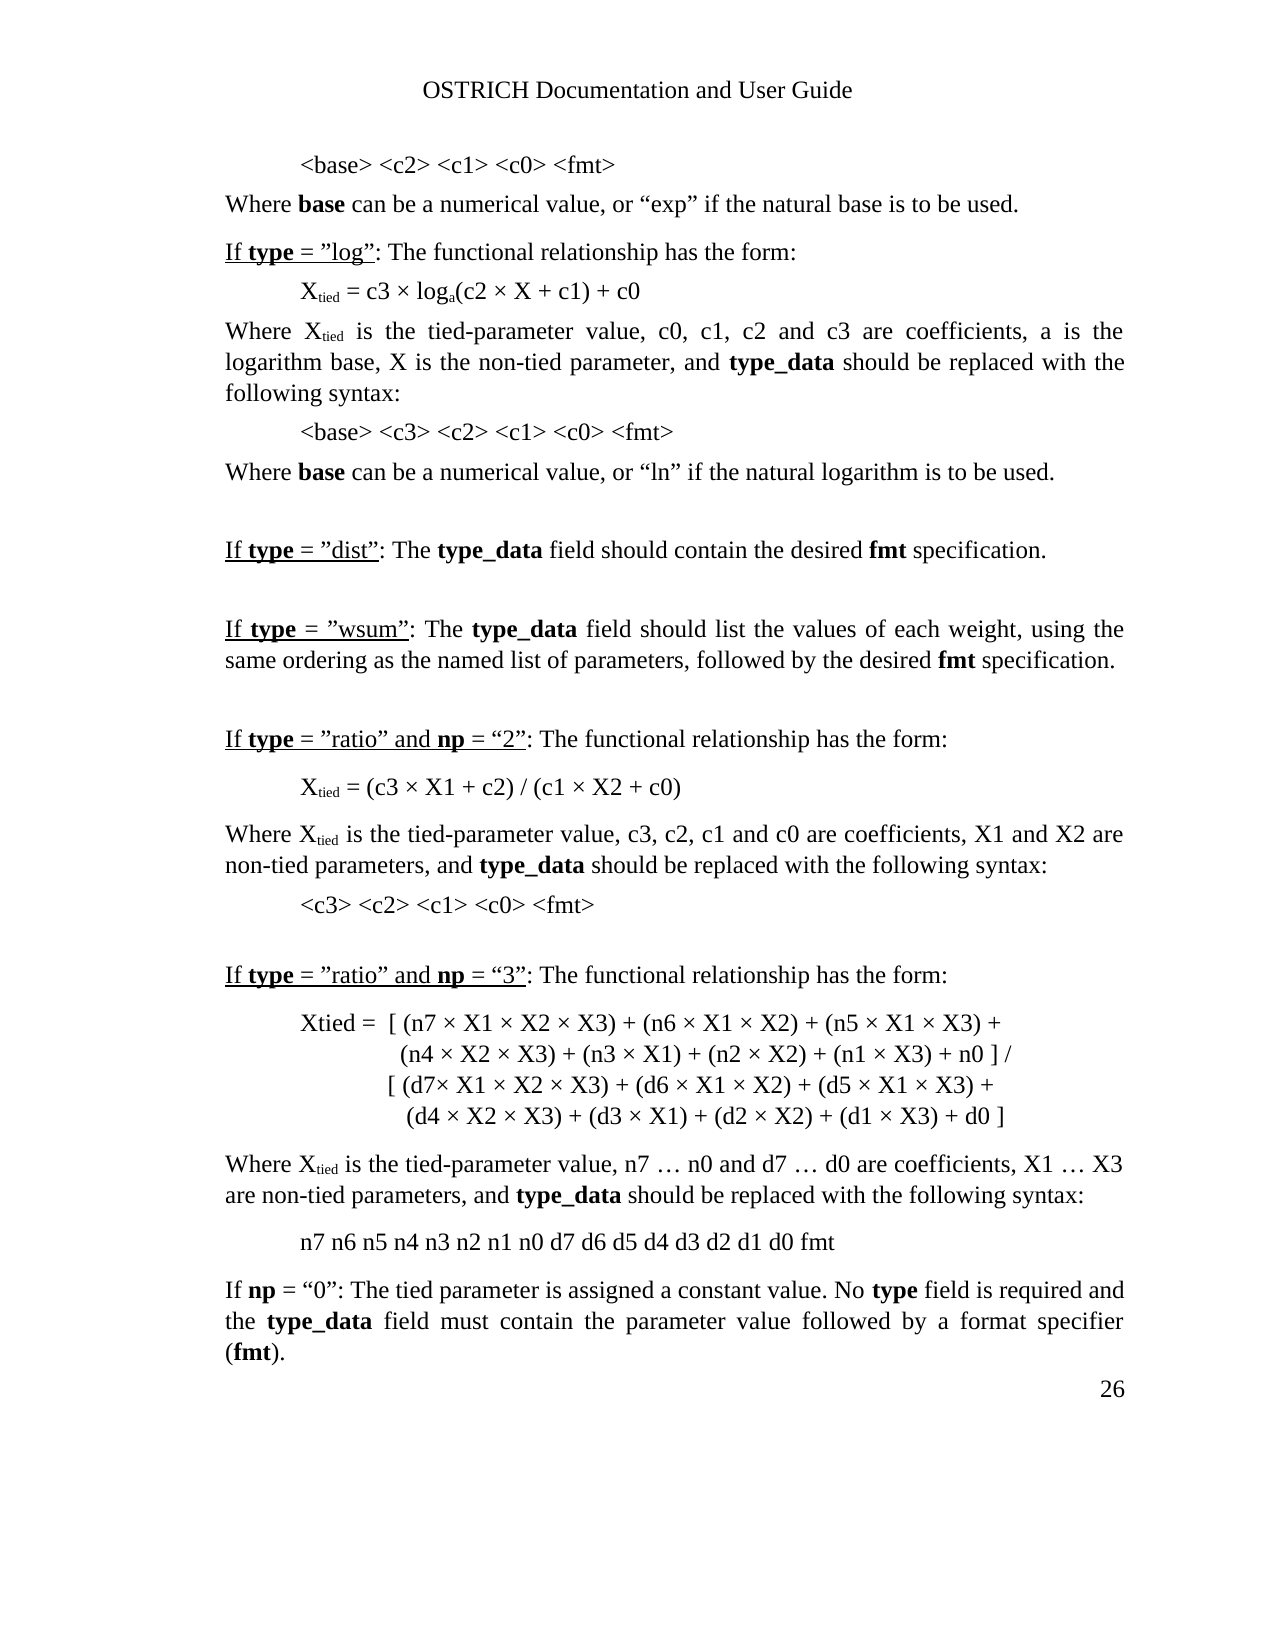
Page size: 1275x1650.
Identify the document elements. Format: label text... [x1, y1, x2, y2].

text Where Xtied is the tied-parameter value, c3, c2, c1 and c0 are coefficients, X1 and X2 are non-tied parameters, and type_data should be replaced with the following syntax: [225, 819, 1125, 879]
text If type = ”ratio” and np = “3”: The functional relationship has the form: [225, 929, 1125, 989]
text Where Xtied is the tied-parameter value, c0, c1, c2 and c3 are coefficients, a is the logarithm base, X is the non-tied parameter, and type_data should be replaced with the following syntax: [225, 316, 1125, 407]
text Xtied = (c3 × X1 + c2) / (c1 × X2 + c0) [225, 772, 1125, 800]
text Where Xtied is the tied-parameter value, n7 … n0 and d7 … d0 are coefficients, X1 … X3 are non-tied parameters, and type_data should be replaced with the following syntax: [225, 1149, 1125, 1208]
text n7 n6 n5 n4 n3 n2 n1 n0 d7 d6 d5 d4 d3 d2 d1 d0 fmt [281, 1227, 1125, 1256]
text <base> <c3> <c2> <c1> <c0> <fmt> [225, 417, 1125, 446]
text <c3> <c2> <c1> <c0> <fmt> [225, 890, 1125, 918]
text Where base can be a numerical value, or “exp” if the natural base is to be used. [150, 189, 1125, 218]
text Xtied = c3 × loga(c2 × X + c1) + c0 [225, 276, 1125, 305]
text If type = ”wsum”: The type_data field should list the values of each weight, using the same ordering as the named list of parameters, followed by the desired fmt specification. [225, 583, 1125, 674]
text <base> <c2> <c1> <c0> <fmt> [225, 150, 1125, 179]
text If np = “0”: The tied parameter is assigned a constant value. No type field is required and the type_data field must contain the parameter value followed by a format specifier (fmt). [225, 1275, 1125, 1366]
text If type = ”dist”: The type_data field should contain the desired fmt specification. [225, 504, 1125, 564]
text Where base can be a numerical value, or “ln” if the natural logarithm is to be used. [150, 457, 1125, 485]
text If type = ”log”: The functional relationship has the form: [150, 237, 1125, 266]
text If type = ”ratio” and np = “2”: The functional relationship has the form: [225, 693, 1125, 753]
text Xtied = [ (n7 × X1 × X2 × X3) + (n6 × X1 × X2) + (n5 × X1 × X3) + (n4 × X2 × X3) + (n3 × X1) + (n2 × X2) + (n1 × X3) + n0 ] / [ (d7× X1 × X2 × X3) + (d6 × X1 × X2) + (d5 × X1 × X3) + (d4 × X2 × X3) + (d3 × X1) + (d2 × X2) + (d1 × X3) + d0 ] [300, 1008, 1125, 1130]
